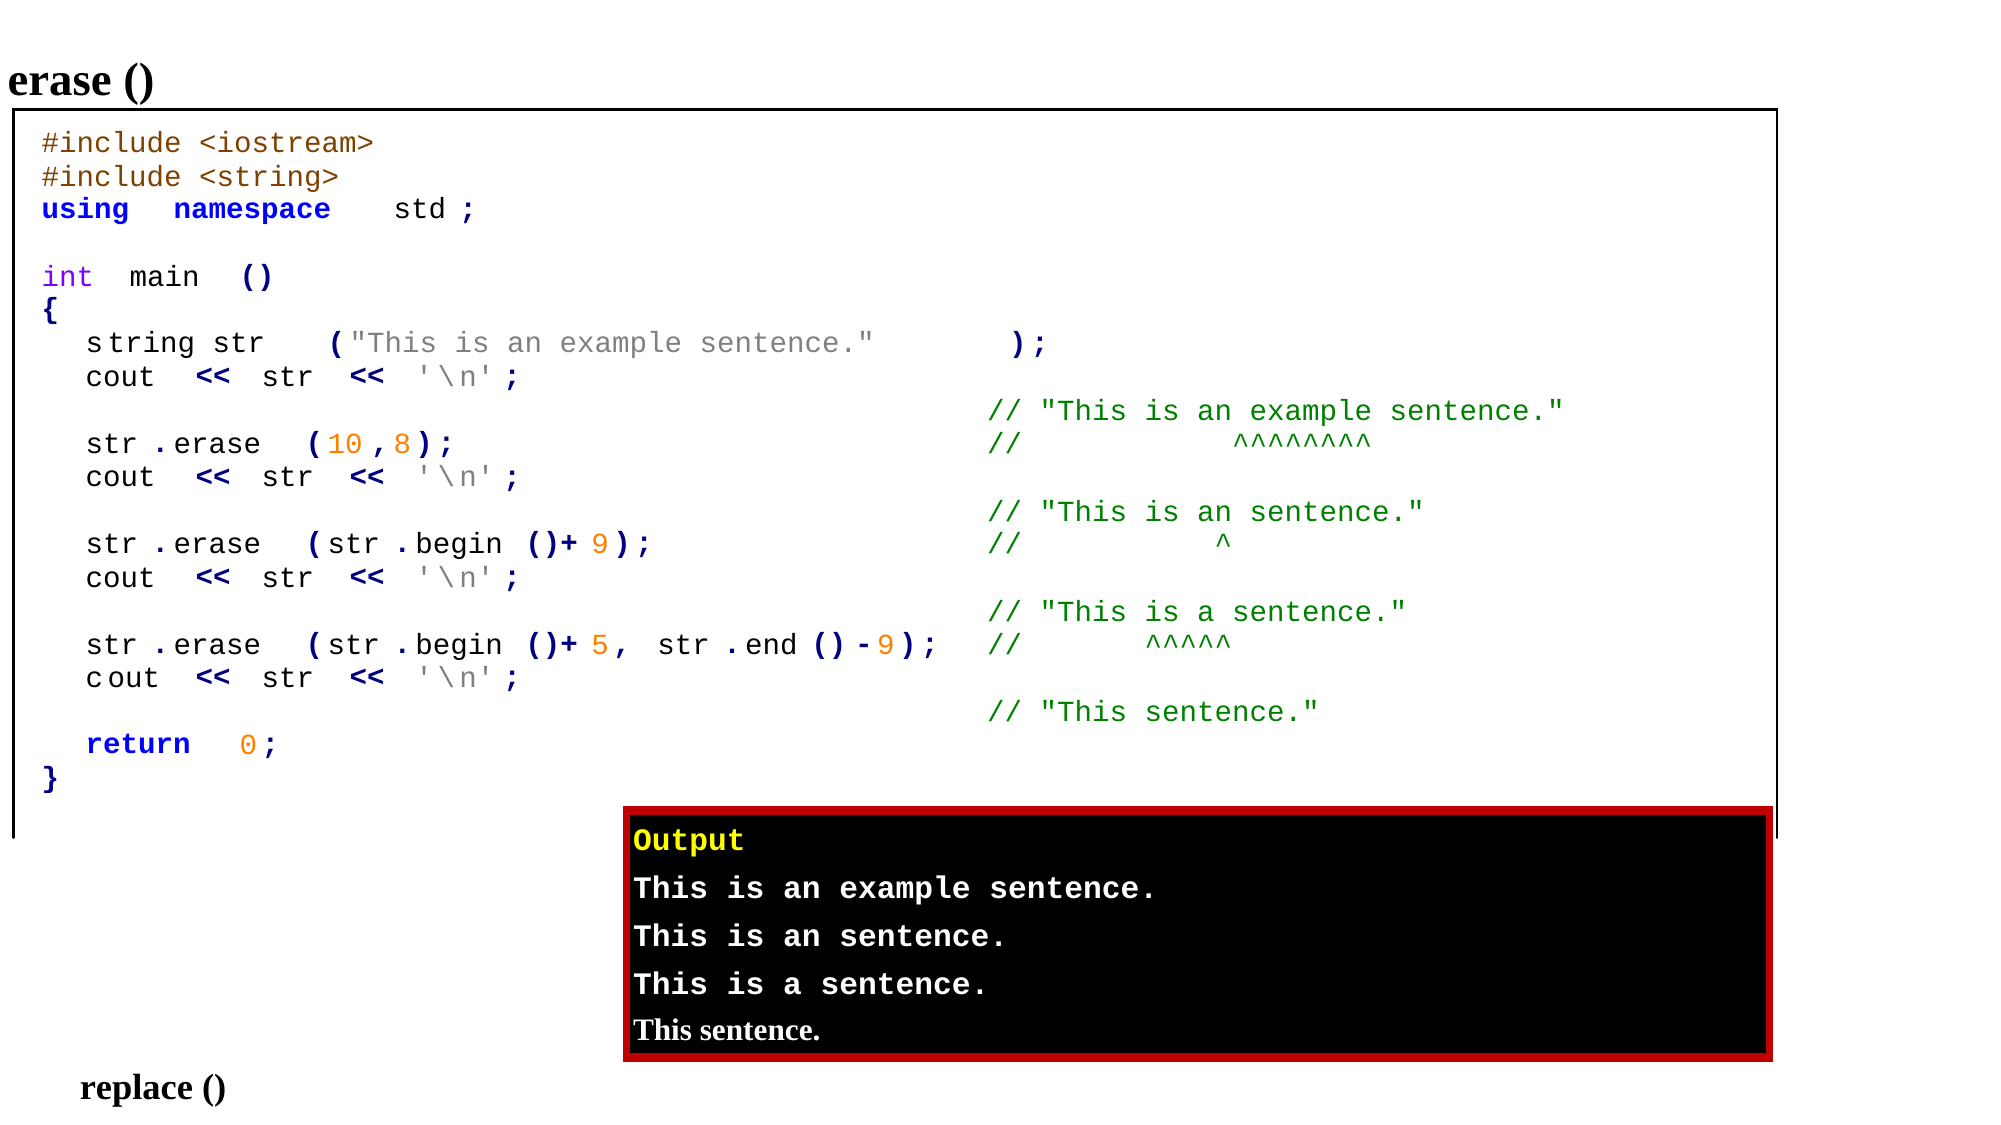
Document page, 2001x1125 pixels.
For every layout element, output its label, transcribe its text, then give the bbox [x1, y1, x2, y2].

subtitle erase () [7, 51, 1848, 105]
text replace () [79, 1065, 1848, 1107]
